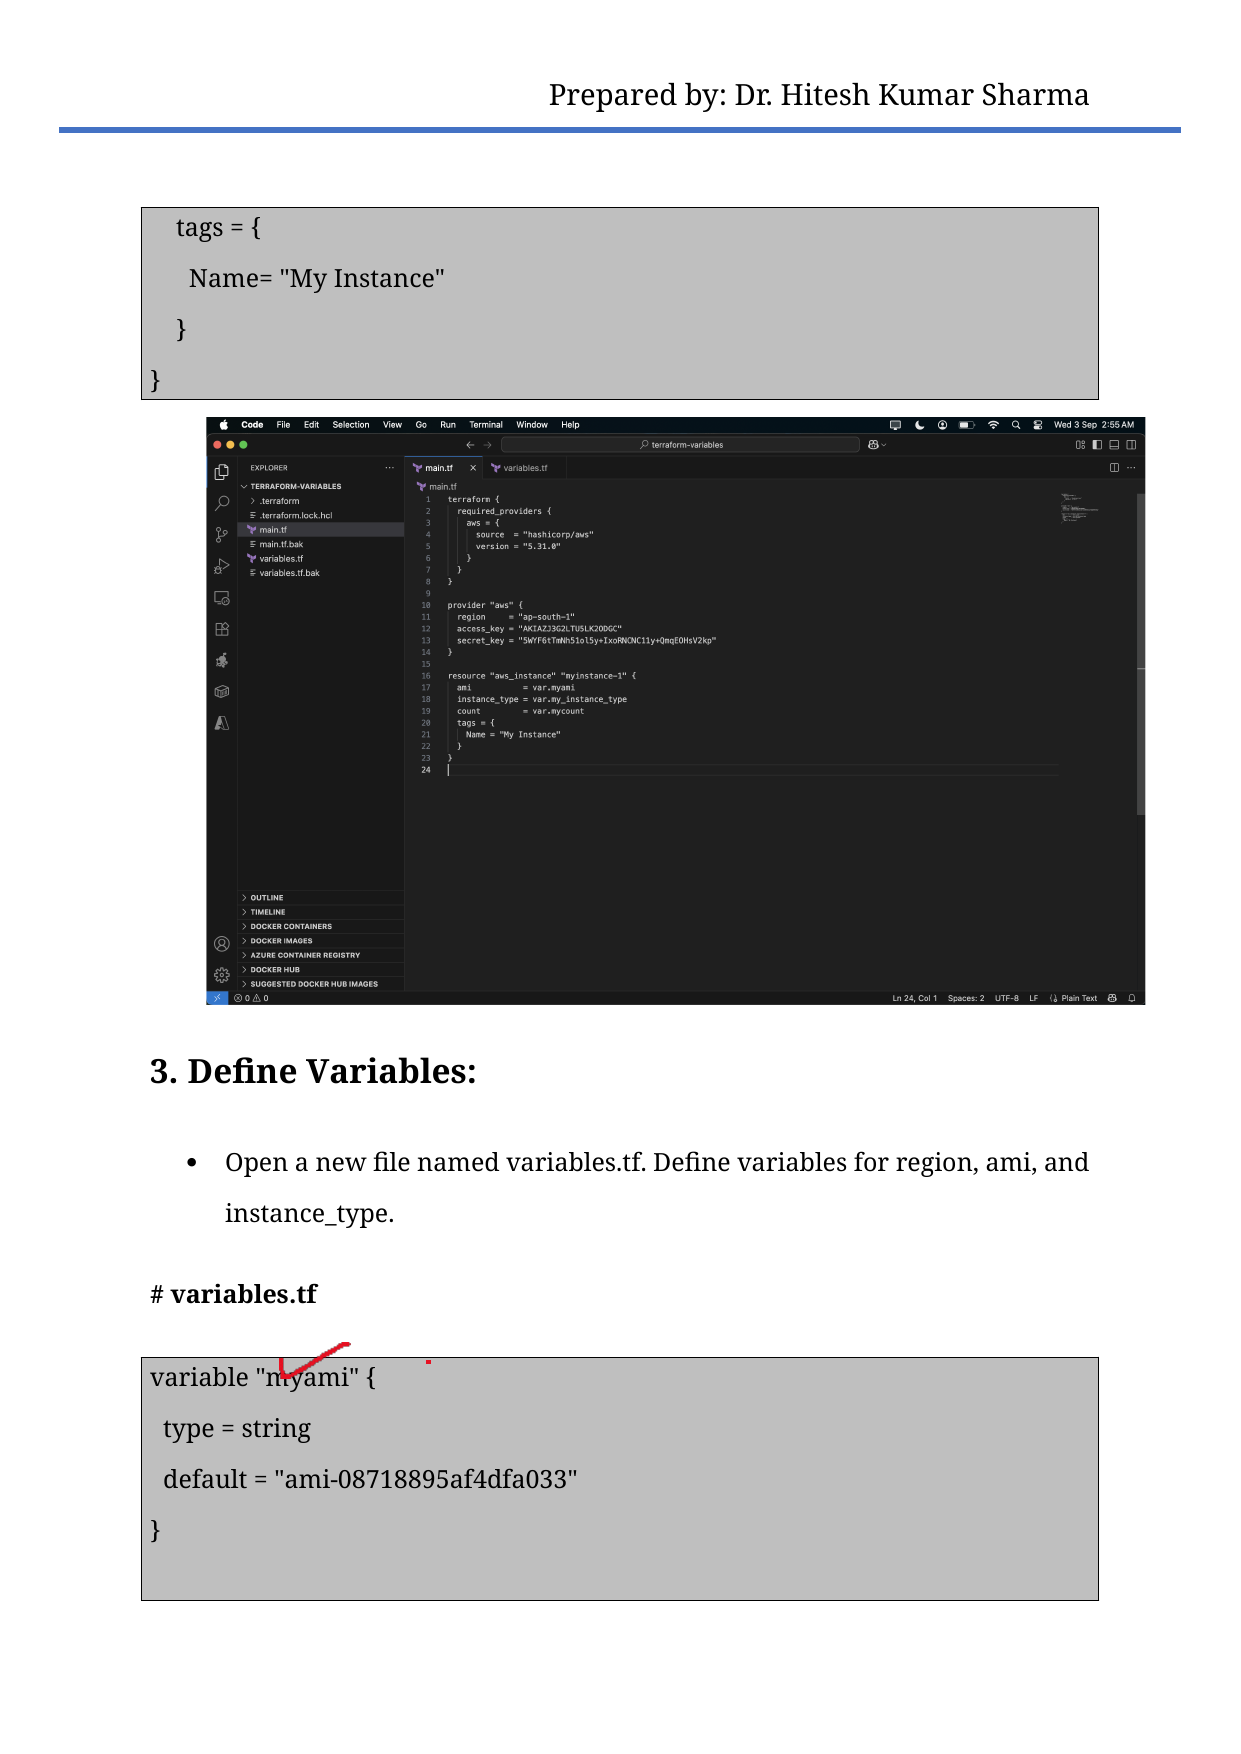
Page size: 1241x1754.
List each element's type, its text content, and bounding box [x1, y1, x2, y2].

text # variables.tf [150, 1276, 1090, 1310]
list Open a new file named variables.tf. Define variables for region, ami, and instance_type. [187, 1145, 1090, 1230]
text Name= "My Instance" [142, 258, 1098, 295]
text } [142, 1510, 1098, 1547]
text variable "myami" { [142, 1358, 1098, 1394]
text default = "ami-08718895af4dfa033" [142, 1459, 1098, 1496]
text tags = { [142, 208, 1098, 244]
list Define Variables: [150, 1048, 1090, 1093]
text type = string [142, 1408, 1098, 1445]
text } [142, 360, 1098, 399]
picture [279, 1342, 351, 1379]
text } [142, 309, 1098, 346]
